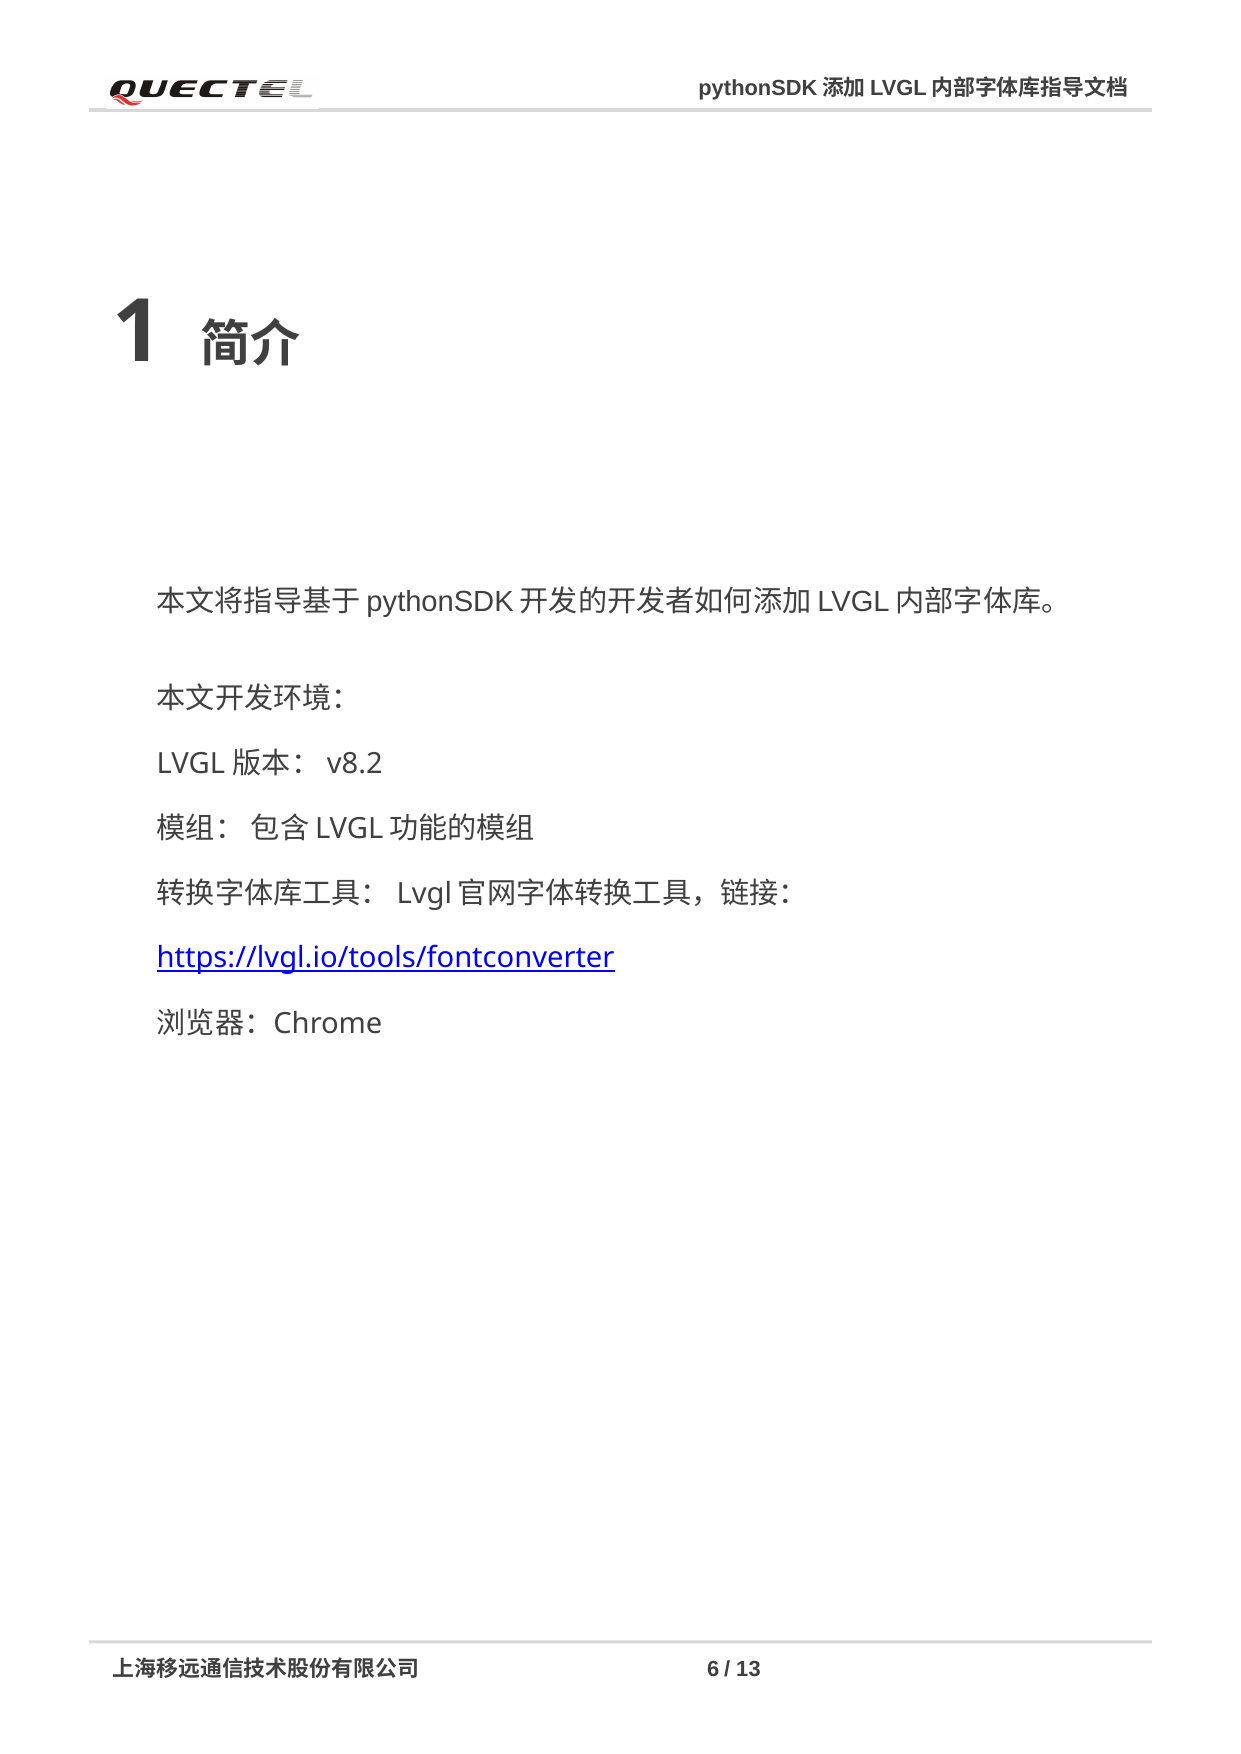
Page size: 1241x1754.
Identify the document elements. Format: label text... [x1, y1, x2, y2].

text 简介 [112, 262, 1116, 392]
picture [106, 75, 319, 109]
text 浏览器：Chrome [156, 989, 1128, 1054]
text 本文开发环境： LVGL 版本： v8.2 模组： 包含LVGL功能的模组 转换字体库工具： Lvgl官网字体转换工具，链接：https://lvgl.io/tools/fontconverter [156, 664, 1128, 989]
text 本文将指导基于pythonSDK开发的开发者如何添加LVGL内部字体库。 [112, 566, 1128, 631]
